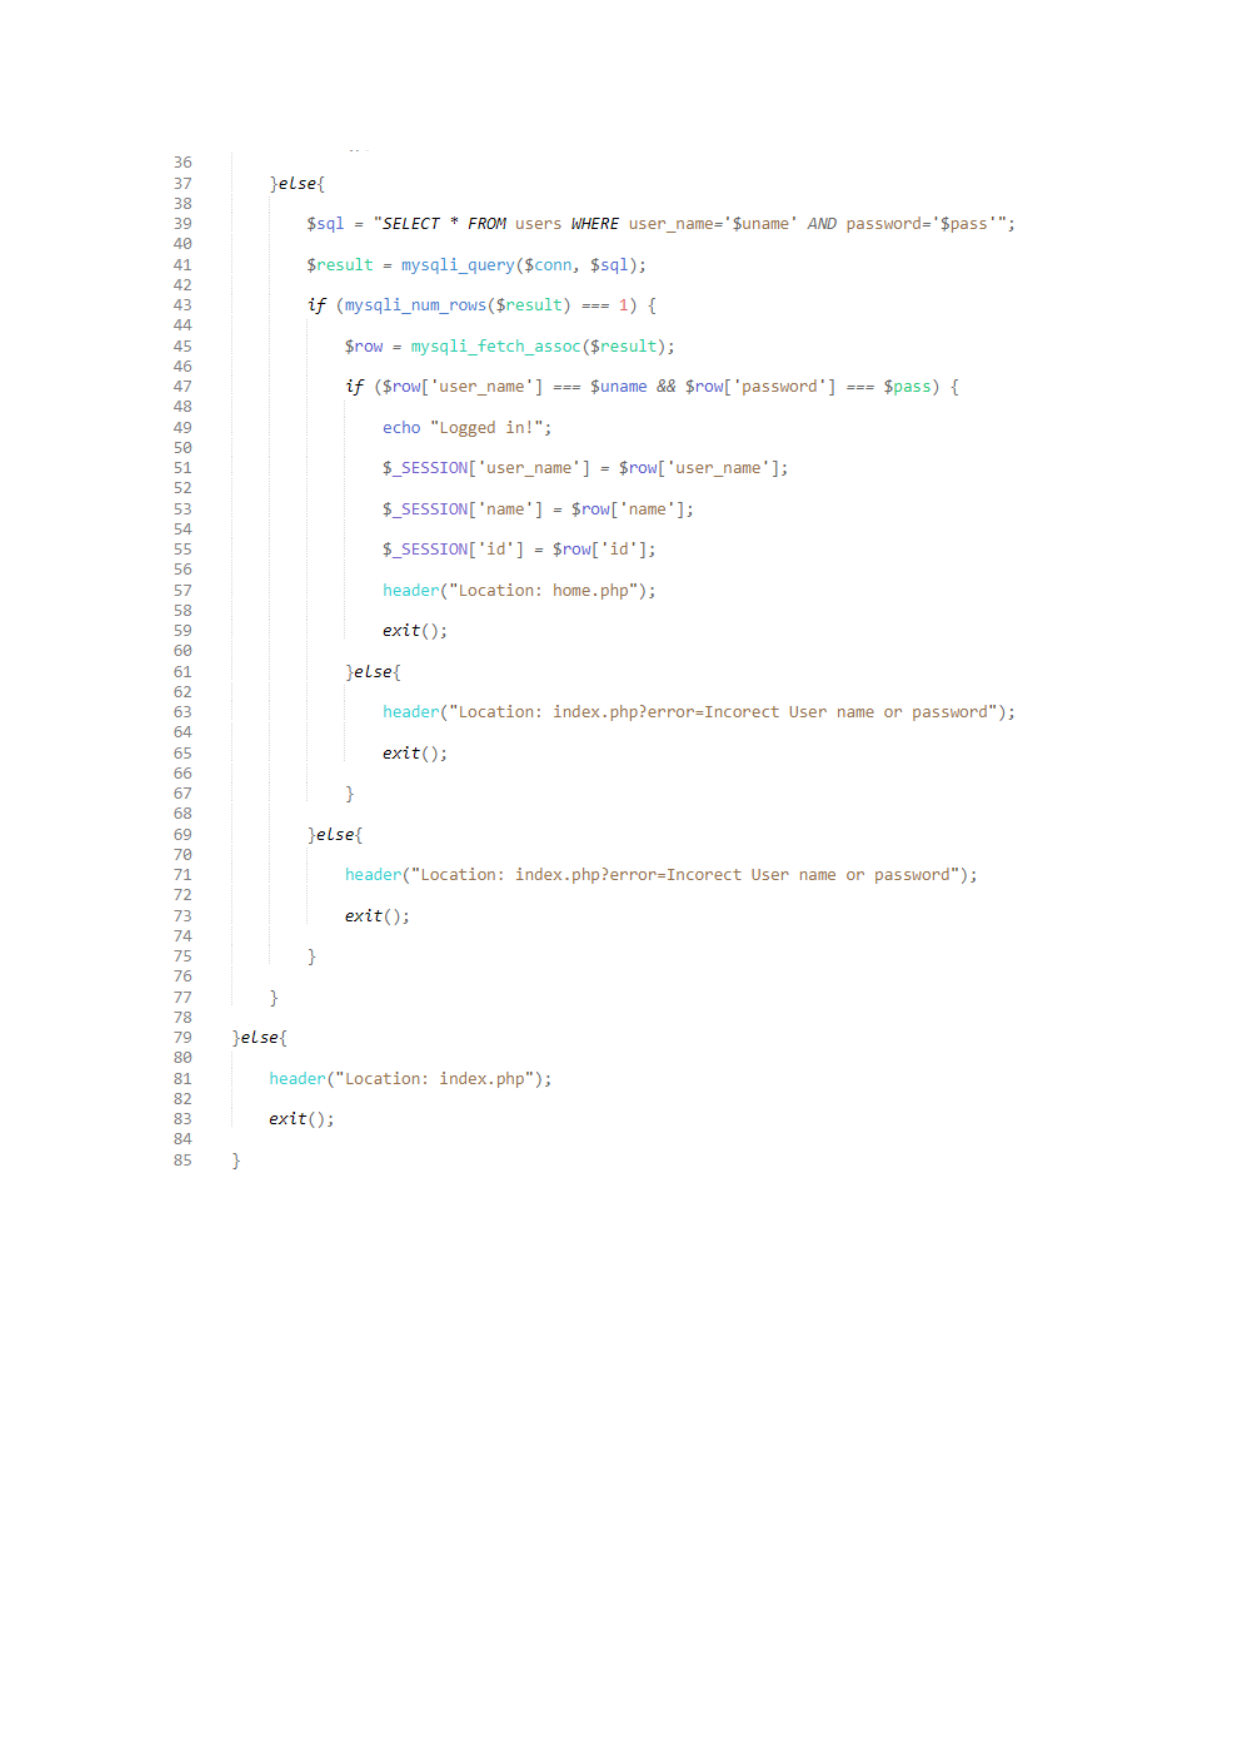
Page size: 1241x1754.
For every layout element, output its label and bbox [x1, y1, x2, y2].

picture [150, 150, 1047, 1197]
